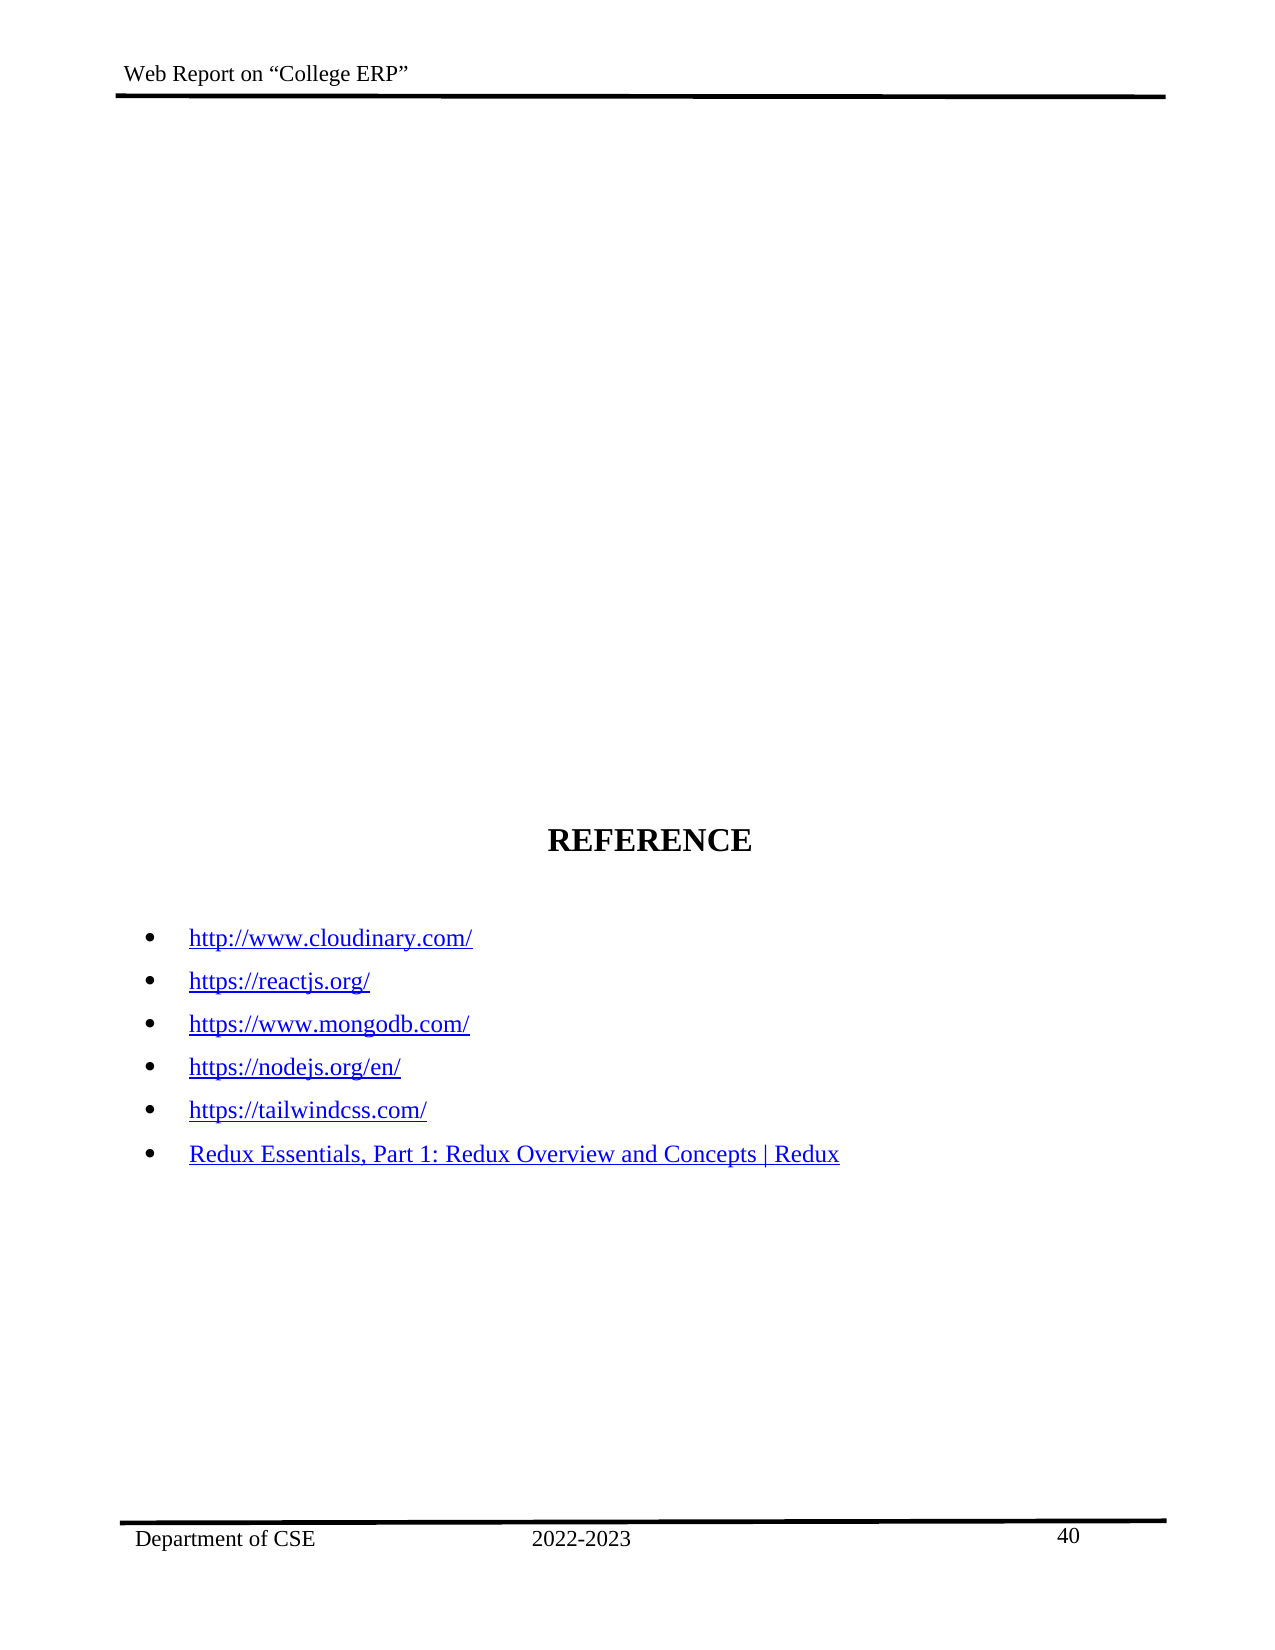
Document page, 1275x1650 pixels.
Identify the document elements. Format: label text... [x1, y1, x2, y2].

list Redux Essentials, Part 1: Redux Overview and Concepts | Redux [146, 1139, 1154, 1167]
list https://reactjs.org/ [146, 966, 1154, 995]
list https://www.mongodb.com/ [146, 1009, 1154, 1038]
text REFERENCE [139, 820, 1160, 858]
list https://nodejs.org/en/ [146, 1052, 1154, 1081]
list http://www.cloudinary.com/ [146, 923, 1154, 952]
list https://tailwindcss.com/ [146, 1096, 1154, 1124]
